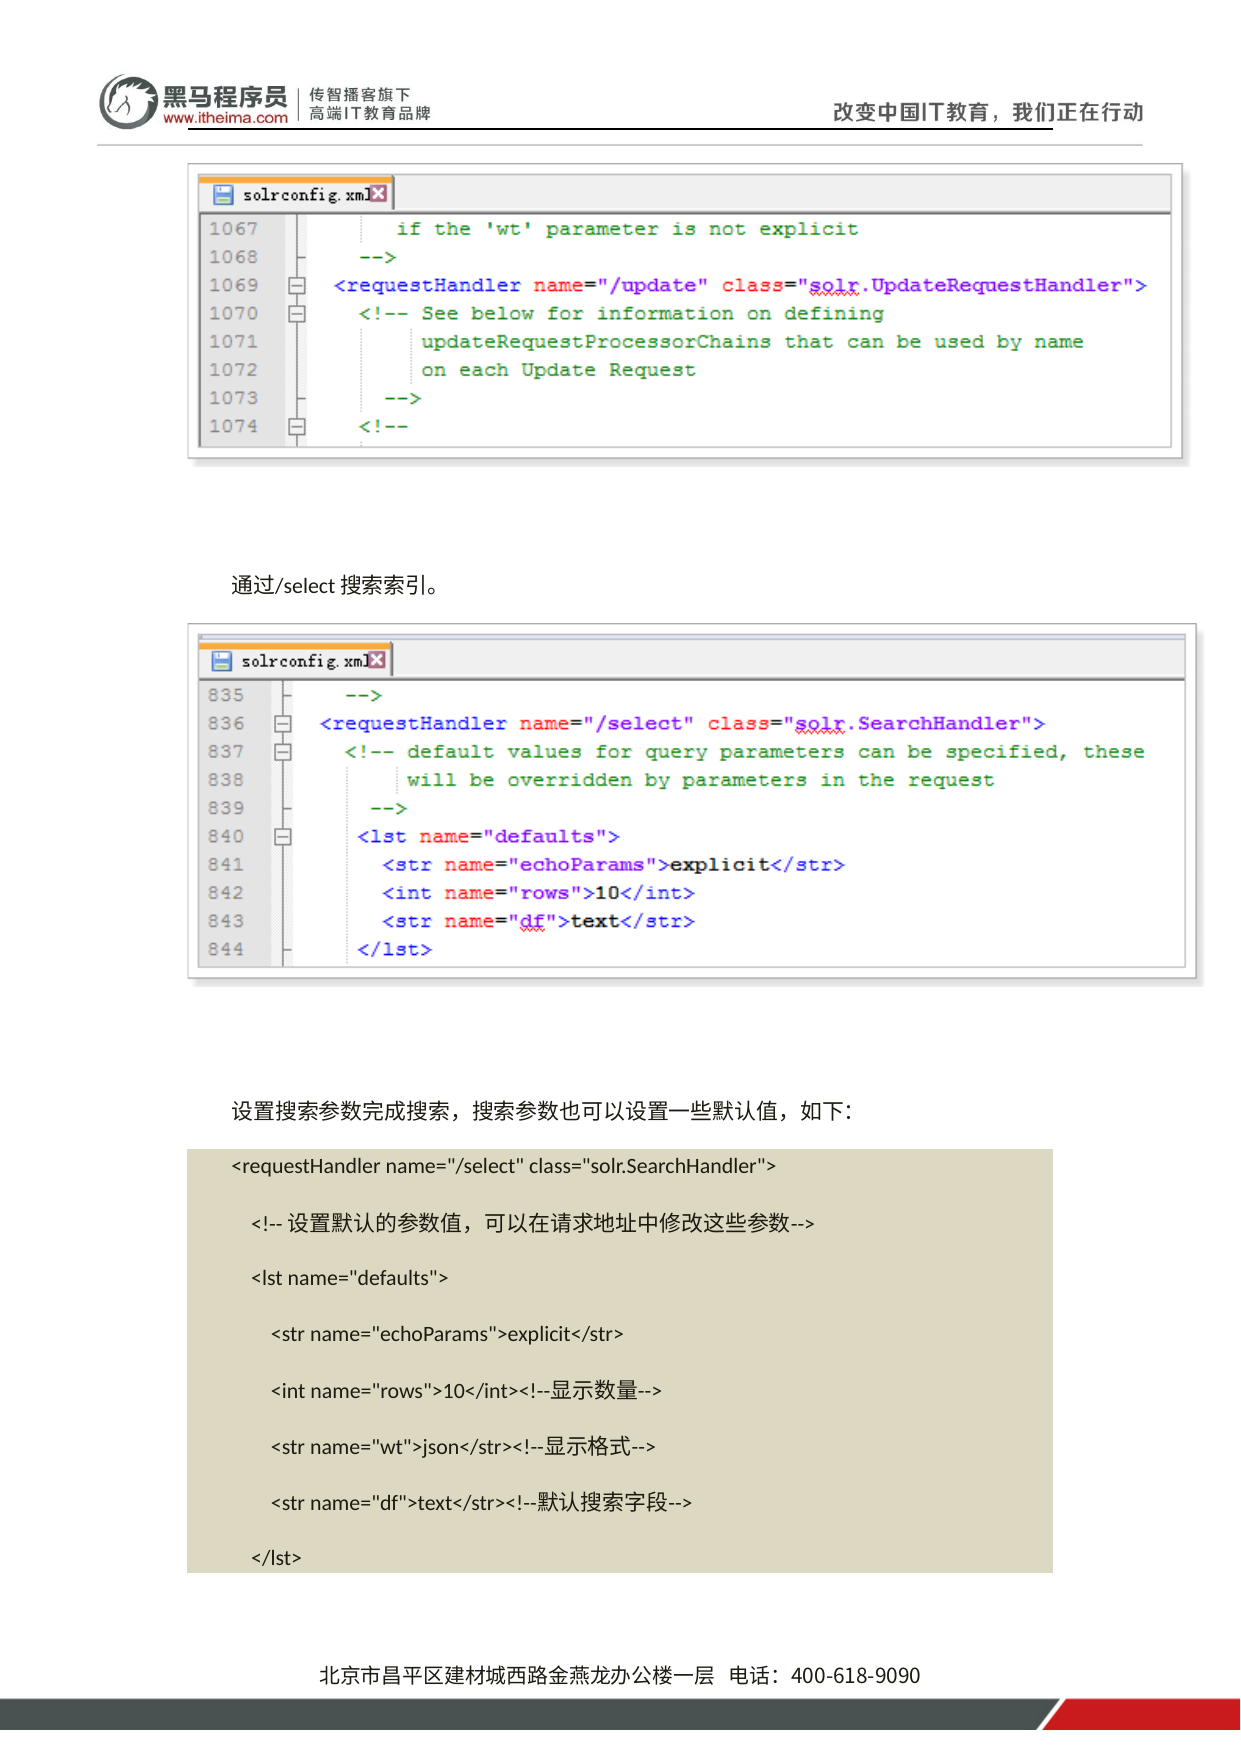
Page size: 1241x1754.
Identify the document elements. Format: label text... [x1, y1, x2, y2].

text <str name="wt">json</str><!--显示格式--> [187, 1429, 1053, 1461]
text <lst name="defaults"> [187, 1261, 1053, 1293]
text <str name="df">text</str><!--默认搜索字段--> [187, 1485, 1053, 1517]
text <str name="echoParams">explicit</str> [187, 1317, 1053, 1349]
picture [187, 163, 1191, 467]
text 通过/select搜索索引。 [187, 568, 1053, 600]
picture [187, 623, 1205, 987]
text </lst> [187, 1541, 1053, 1573]
picture [0, 3, 1241, 153]
picture [0, 1639, 1241, 1730]
text <requestHandler name="/select" class="solr.SearchHandler"> [187, 1149, 1053, 1182]
text <int name="rows">10</int><!--显示数量--> [187, 1373, 1053, 1405]
text 设置搜索参数完成搜索，搜索参数也可以设置一些默认值，如下： [187, 1093, 1053, 1126]
text <!-- 设置默认的参数值，可以在请求地址中修改这些参数--> [187, 1205, 1053, 1238]
